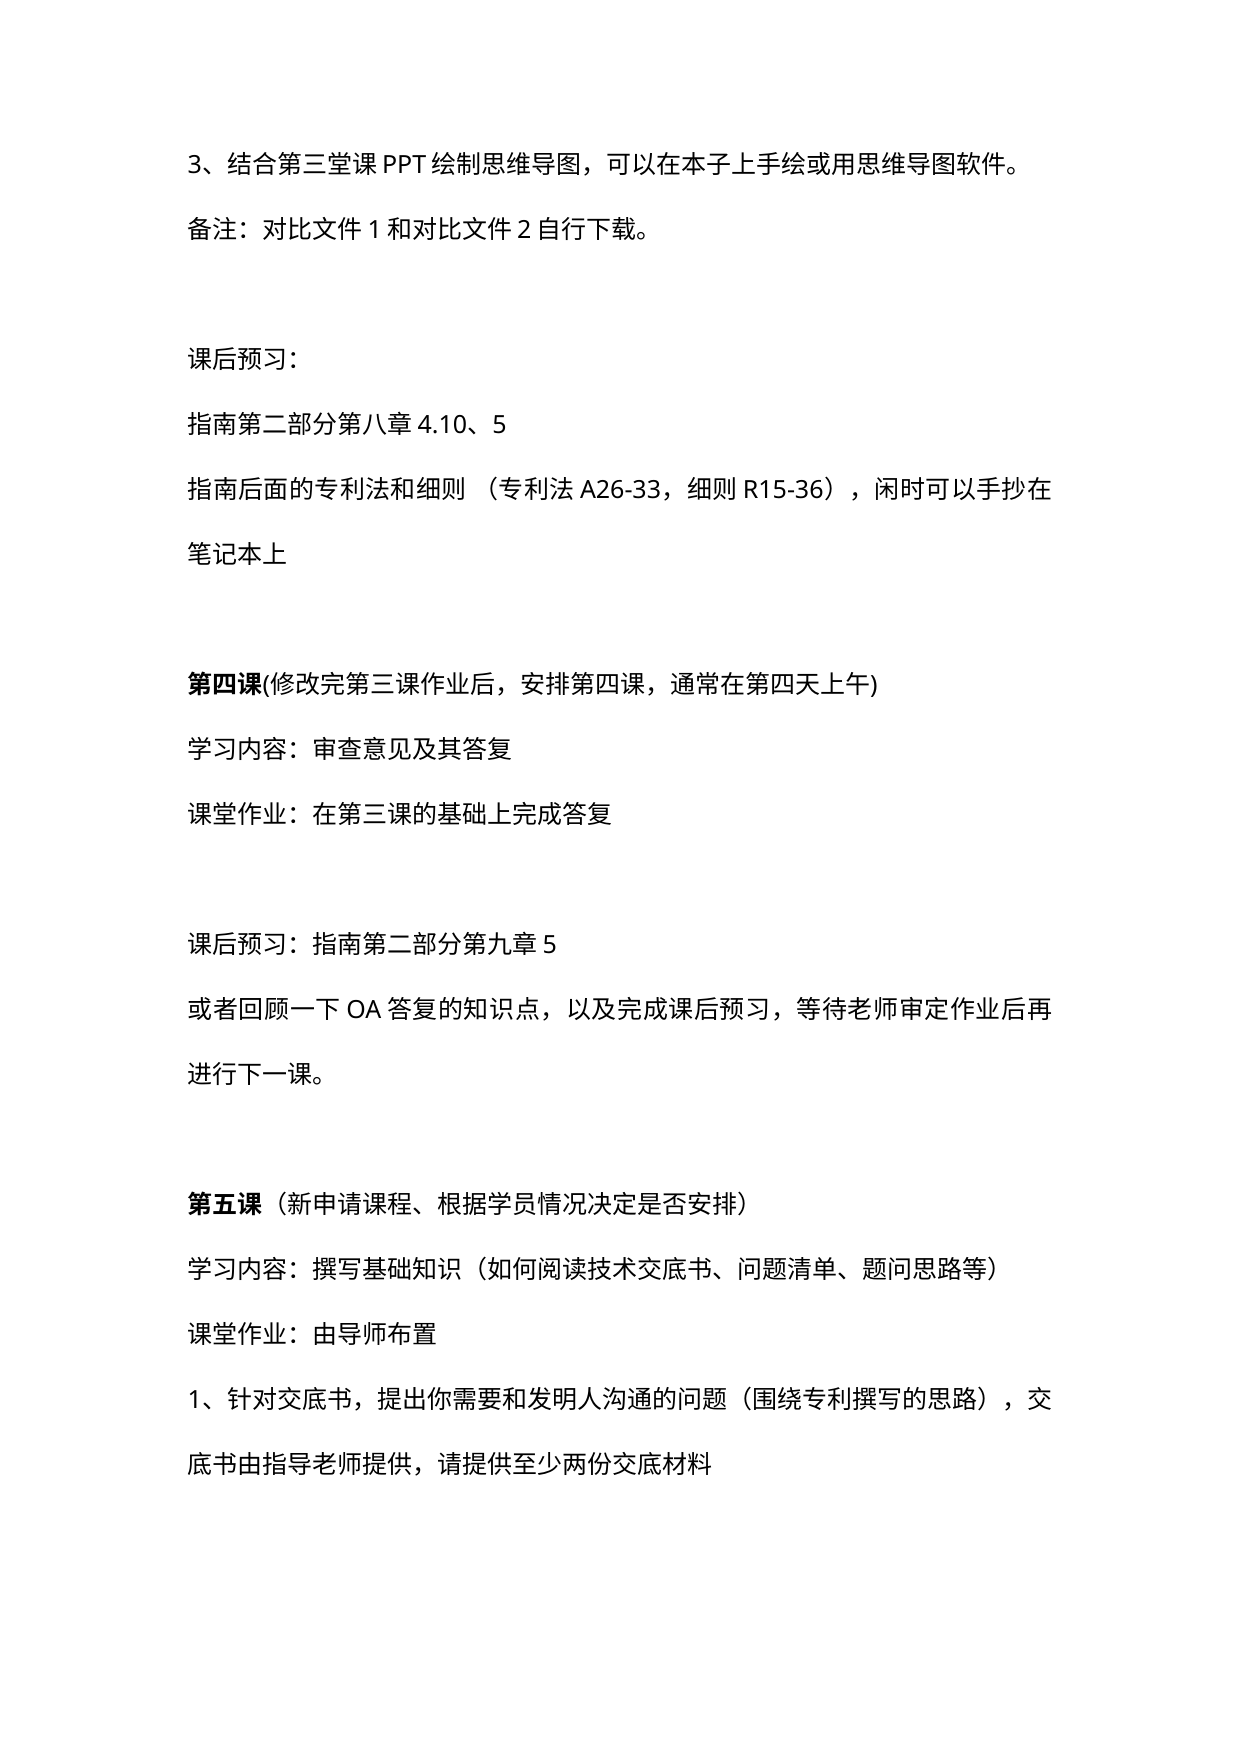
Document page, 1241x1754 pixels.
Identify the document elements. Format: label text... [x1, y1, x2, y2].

text 备注：对比文件1和对比文件2自行下载。 [187, 195, 1053, 260]
text 课堂作业：在第三课的基础上完成答复 [187, 780, 1053, 845]
text 第五课（新申请课程、根据学员情况决定是否安排） [187, 1170, 1053, 1235]
text 指南后面的专利法和细则 （专利法A26-33，细则R15-36），闲时可以手抄在笔记本上 [187, 455, 1053, 585]
text 学习内容：审查意见及其答复 [187, 715, 1053, 780]
text 3、结合第三堂课PPT绘制思维导图，可以在本子上手绘或用思维导图软件。 [187, 130, 1053, 195]
text 指南第二部分第八章4.10、5 [187, 390, 1053, 455]
text 或者回顾一下OA答复的知识点，以及完成课后预习，等待老师审定作业后再进行下一课。 [187, 975, 1053, 1105]
text 学习内容：撰写基础知识（如何阅读技术交底书、问题清单、题问思路等） [187, 1235, 1053, 1300]
text 课堂作业：由导师布置 [187, 1300, 1053, 1365]
text 1、针对交底书，提出你需要和发明人沟通的问题（围绕专利撰写的思路），交底书由指导老师提供，请提供至少两份交底材料 [187, 1365, 1053, 1495]
text 第四课(修改完第三课作业后，安排第四课，通常在第四天上午) [187, 650, 1053, 715]
text 课后预习：指南第二部分第九章5 [187, 910, 1053, 975]
text 课后预习： [187, 325, 1053, 390]
